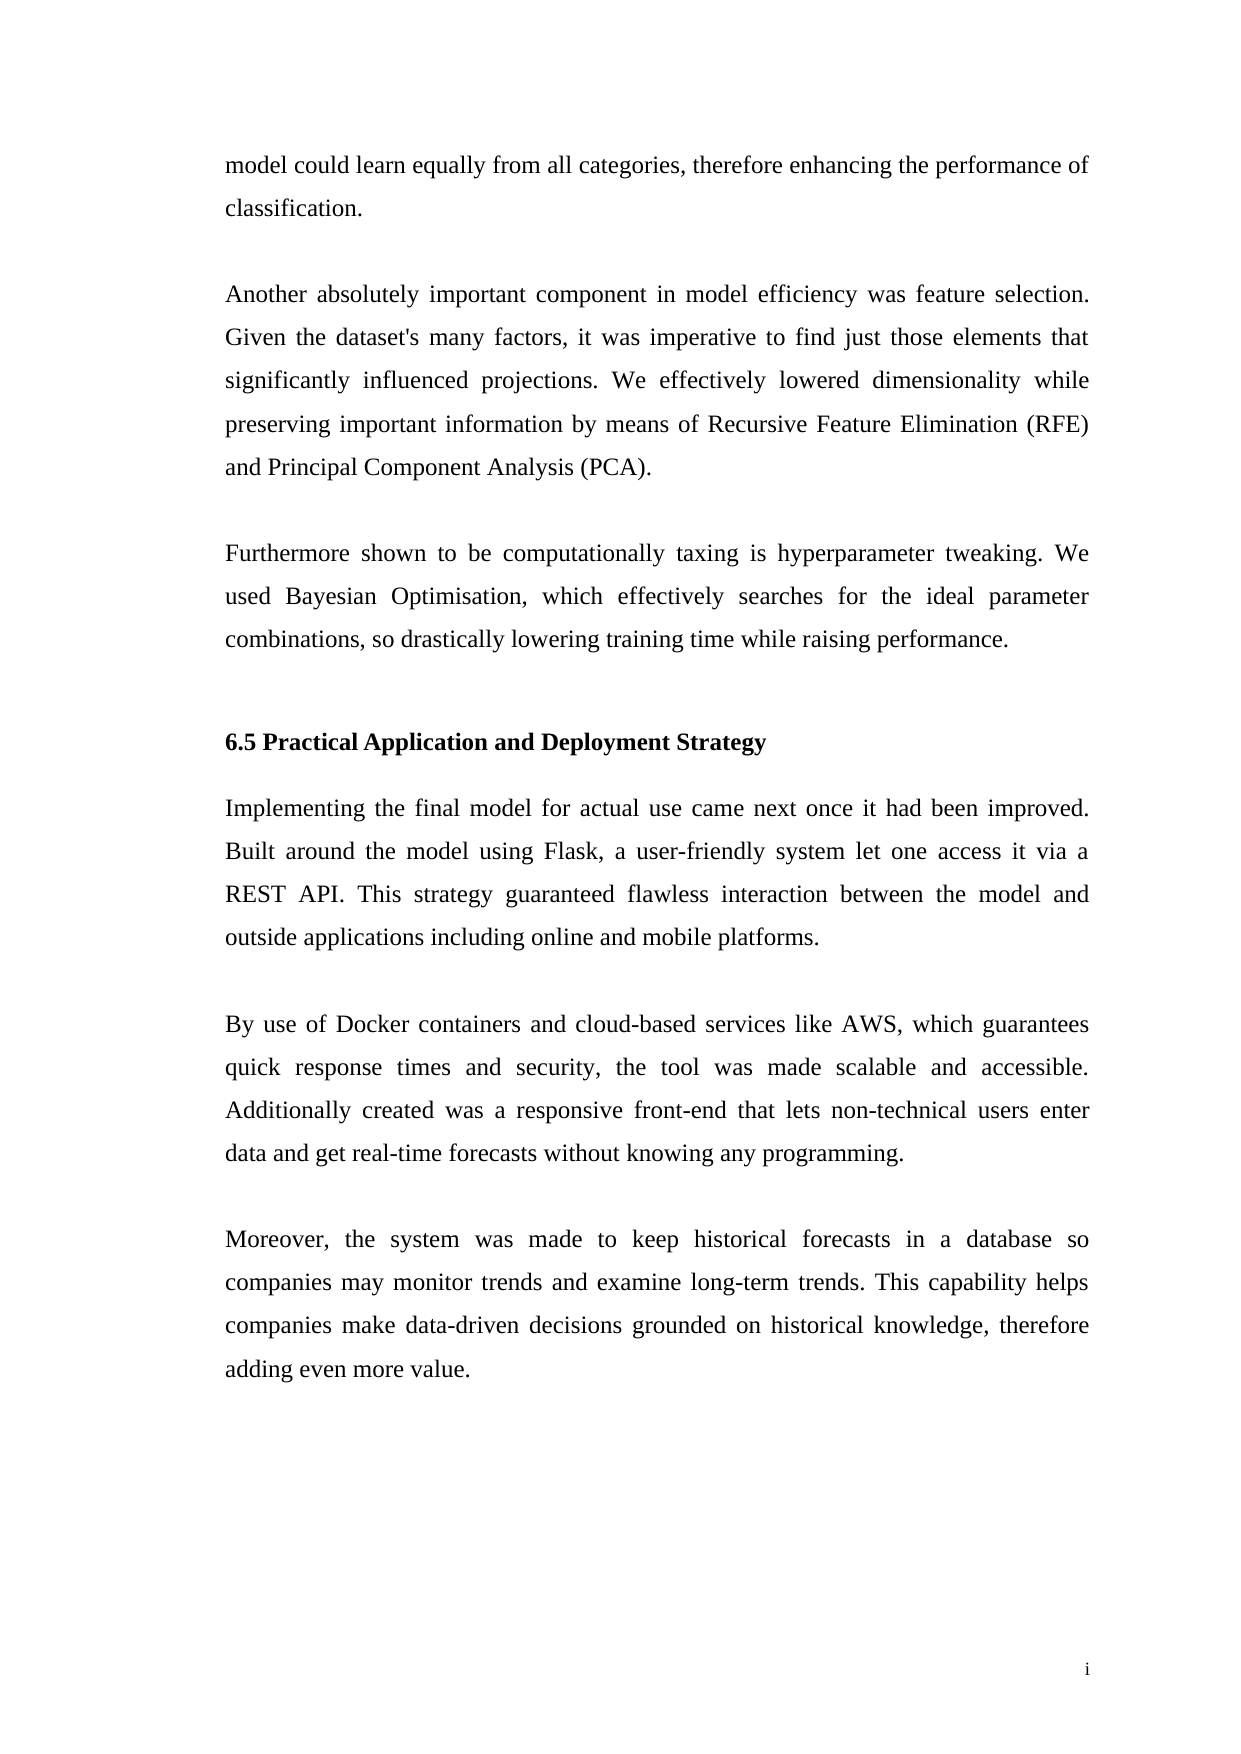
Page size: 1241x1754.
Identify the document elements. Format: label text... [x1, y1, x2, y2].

text By use of Docker containers and cloud-based services like AWS, which guarantees quick response times and security, the tool was made scalable and accessible. Additionally created was a responsive front-end that lets non-technical users enter data and get real-time forecasts without knowing any programming. [225, 966, 1090, 1167]
text Implementing the final model for actual use came next once it had been improved. Built around the model using Flask, a user-friendly system let one access it via a REST API. This strategy guaranteed flawless interaction between the model and outside applications including online and mobile platforms. [225, 793, 1090, 951]
text Furthermore shown to be computationally taxing is hyperparameter tweaking. We used Bayesian Optimisation, which effectively searches for the ideal parameter combinations, so drastically lowering training time while raising performance. [225, 495, 1090, 653]
text Moreover, the system was made to keep historical forecasts in a database so companies may monitor trends and examine long-term trends. This capability helps companies make data-driven decisions grounded on historical knowledge, therefore adding even more value. [225, 1181, 1090, 1382]
subtitle 6.5 Practical Application and Deployment Strategy [225, 727, 1090, 756]
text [225, 150, 1090, 481]
